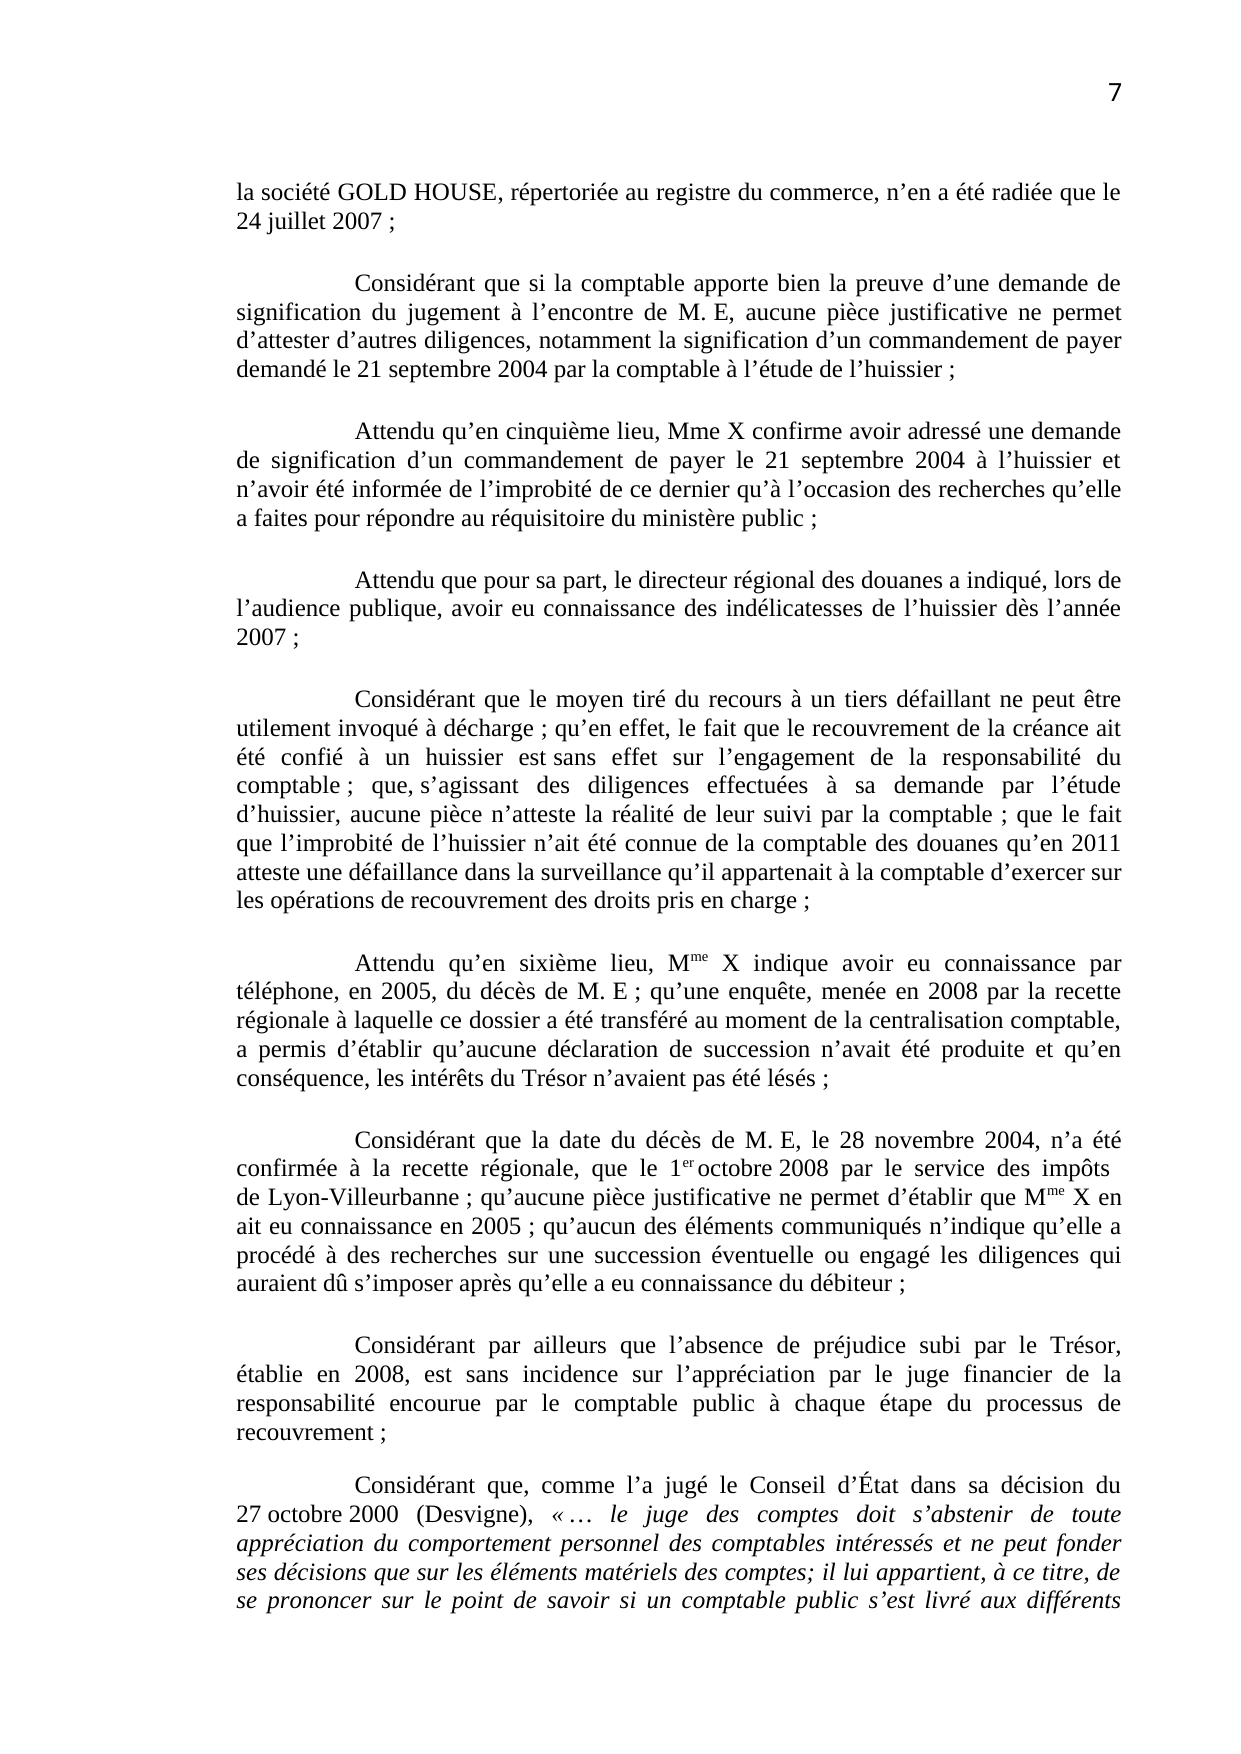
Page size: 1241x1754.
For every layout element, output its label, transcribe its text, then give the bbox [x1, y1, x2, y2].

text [236, 1471, 1122, 1614]
text Attendu que pour sa part, le directeur régional des douanes a indiqué, lors de l’audience publique, avoir eu connaissance des indélicatesses de l’huissier dès l’année 2007 ; [236, 565, 1122, 651]
text Attendu qu’en sixième lieu, Mme X indique avoir eu connaissance par téléphone, en 2005, du décès de M. E ; qu’une enquête, menée en 2008 par la recette régionale à laquelle ce dossier a été transféré au moment de la centralisation comptable, a permis d’établir qu’aucune déclaration de succession n’avait été produite et qu’en conséquence, les intérêts du Trésor n’avaient pas été lésés ; [236, 948, 1122, 1091]
text Considérant que la date du décès de M. E, le 28 novembre 2004, n’a été confirmée à la recette régionale, que le 1er octobre 2008 par le service des impôts de Lyon-Villeurbanne ; qu’aucune pièce justificative ne permet d’établir que Mme X en ait eu connaissance en 2005 ; qu’aucun des éléments communiqués n’indique qu’elle a procédé à des recherches sur une succession éventuelle ou engagé les diligences qui auraient dû s’imposer après qu’elle a eu connaissance du débiteur ; [236, 1125, 1122, 1297]
text Considérant que si la comptable apporte bien la preuve d’une demande de signification du jugement à l’encontre de M. E, aucune pièce justificative ne permet d’attester d’autres diligences, notamment la signification d’un commandement de payer demandé le 21 septembre 2004 par la comptable à l’étude de l’huissier ; [236, 268, 1122, 383]
text Considérant par ailleurs que l’absence de préjudice subi par le Trésor, établie en 2008, est sans incidence sur l’appréciation par le juge financier de la responsabilité encourue par le comptable public à chaque étape du processus de recouvrement ; [236, 1331, 1122, 1446]
text Attendu qu’en cinquième lieu, Mme X confirme avoir adressé une demande de signification d’un commandement de payer le 21 septembre 2004 à l’huissier et n’avoir été informée de l’improbité de ce dernier qu’à l’occasion des recherches qu’elle a faites pour répondre au réquisitoire du ministère public ; [236, 416, 1122, 531]
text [236, 177, 1122, 235]
text Considérant que le moyen tiré du recours à un tiers défaillant ne peut être utilement invoqué à décharge ; qu’en effet, le fait que le recouvrement de la créance ait été confié à un huissier est sans effet sur l’engagement de la responsabilité du comptable ; que, s’agissant des diligences effectuées à sa demande par l’étude d’huissier, aucune pièce n’atteste la réalité de leur suivi par la comptable ; que le fait que l’improbité de l’huissier n’ait été connue de la comptable des douanes qu’en 2011 atteste une défaillance dans la surveillance qu’il appartenait à la comptable d’exercer sur les opérations de recouvrement des droits pris en charge ; [236, 684, 1122, 914]
